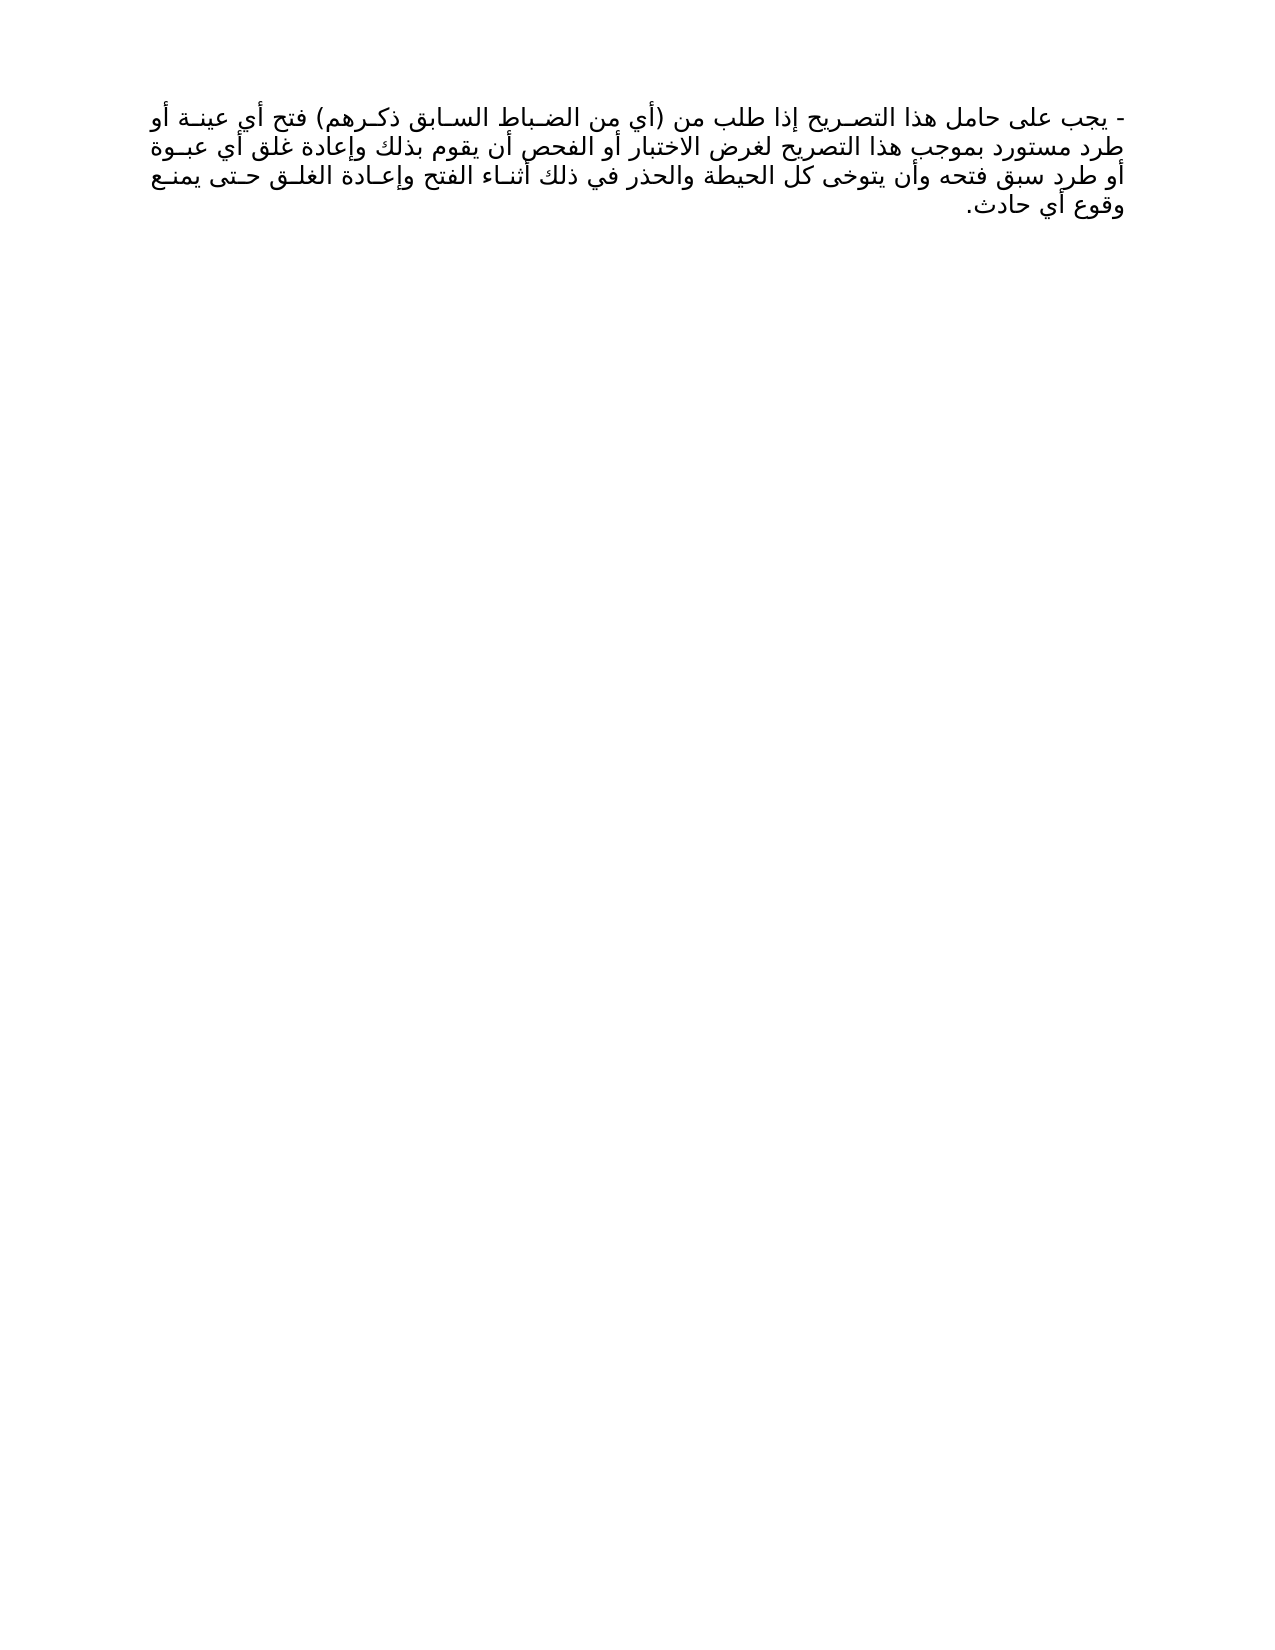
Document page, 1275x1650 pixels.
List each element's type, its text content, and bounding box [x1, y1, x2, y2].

text - يجب على حامل هذا التصريح إذا طلب من (أي من الضباط السابق ذكرهم) فتح أي عينة أو طرد مستورد بموجب هذا التصريح لغرض الاختبار أو الفحص أن يقوم بذلك وإعادة غلق أي عبوة أو طرد سبق فتحه وأن يتوخى كل الحيطة والحذر في ذلك أثناء الفتح وإعادة الغلق حتى يمنع وقوع أي حادث. [150, 103, 1125, 220]
